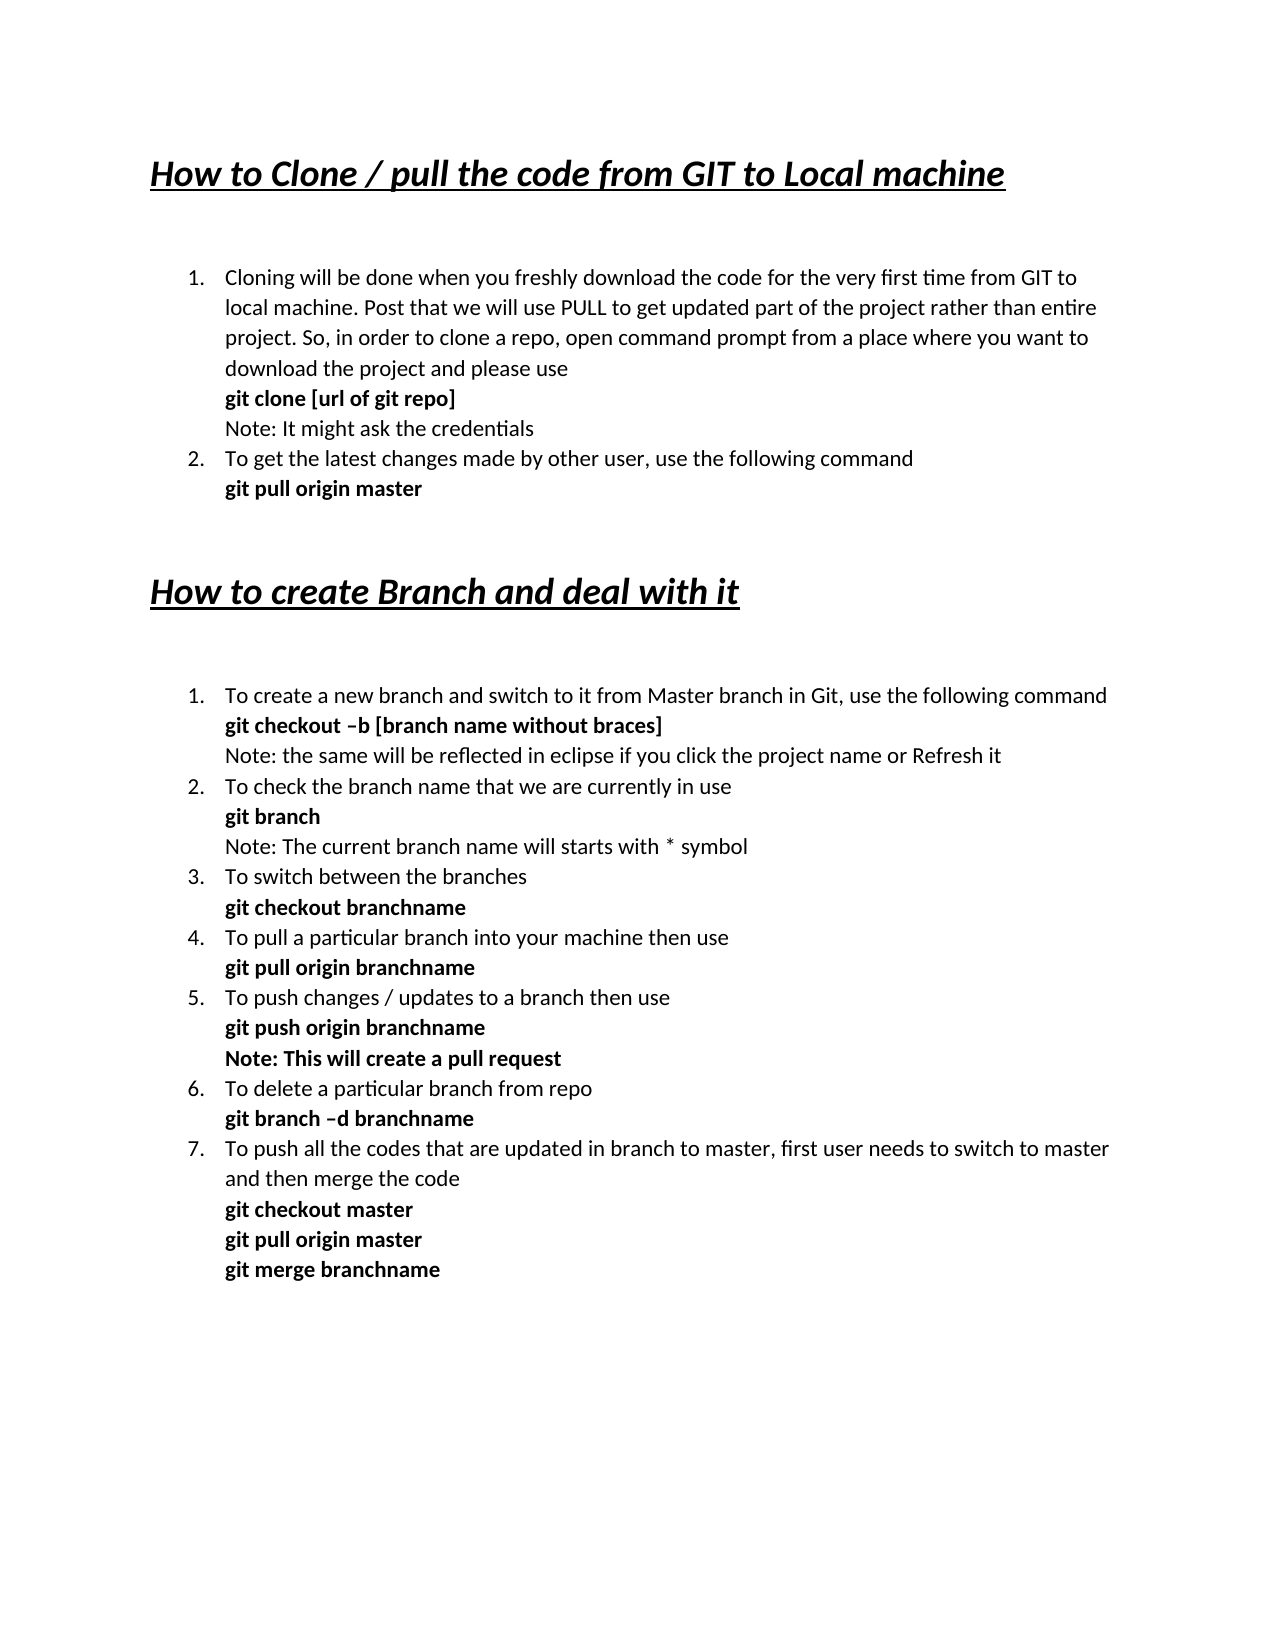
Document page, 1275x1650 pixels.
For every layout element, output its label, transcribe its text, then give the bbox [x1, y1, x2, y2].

list Note: This will create a pull request [225, 1044, 1125, 1072]
text How to Clone / pull the code from GIT to Local machine [150, 150, 1125, 196]
list git branch –d branchname [225, 1104, 1125, 1132]
text How to create Branch and deal with it [150, 568, 1125, 614]
list git checkout branchname [225, 893, 1125, 921]
list To push changes / updates to a branch then use [187, 983, 1125, 1011]
list git branch [225, 802, 1125, 830]
list git pull origin master [225, 1225, 1125, 1253]
list git checkout master [225, 1195, 1125, 1223]
list git push origin branchname [225, 1013, 1125, 1042]
list To push all the codes that are updated in branch to master, first user needs to switch to master and then merge the code [187, 1134, 1125, 1193]
list Note: The current branch name will starts with * symbol [225, 832, 1125, 860]
list Note: It might ask the credentials [225, 414, 1125, 442]
list Note: the same will be reflected in eclipse if you click the project name or Refresh it [225, 742, 1125, 770]
list git merge branchname [225, 1255, 1125, 1283]
list To delete a particular branch from repo [187, 1074, 1125, 1102]
list To pull a particular branch into your machine then use [187, 923, 1125, 951]
list To check the branch name that we are currently in use [187, 772, 1125, 800]
list To switch between the branches [187, 862, 1125, 891]
list git pull origin branchname [225, 953, 1125, 981]
list To create a new branch and switch to it from Master branch in Git, use the following command [187, 681, 1125, 709]
list To get the latest changes made by other user, use the following command [187, 444, 1125, 472]
list git clone [url of git repo] [225, 384, 1125, 412]
list git checkout –b [branch name without braces] [225, 711, 1125, 739]
list git pull origin master [225, 474, 1125, 502]
list Cloning will be done when you freshly download the code for the very first time from GIT to local machine. Post that we will use PULL to get updated part of the project rather than entire project. So, in order to clone a repo, open command prompt from a place where you want to download the project and please use [187, 263, 1125, 382]
